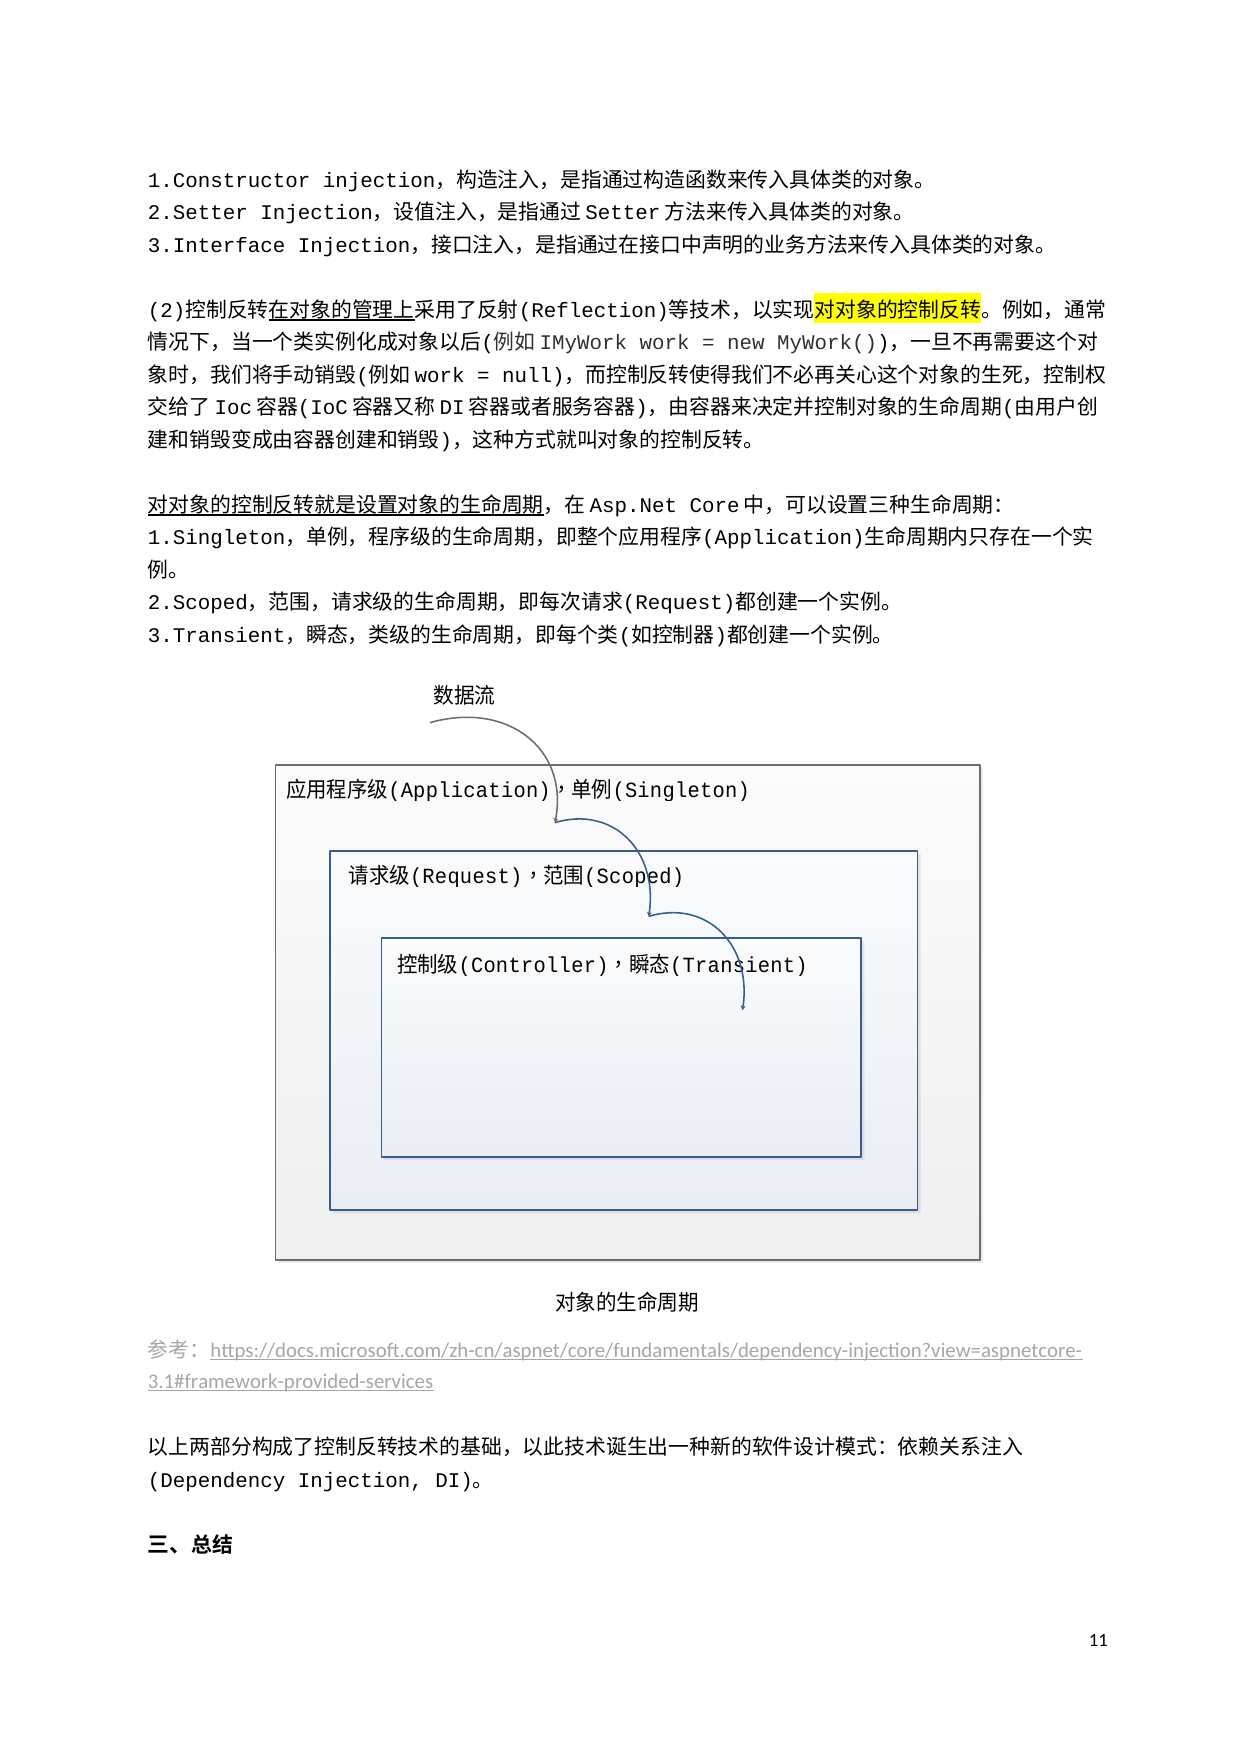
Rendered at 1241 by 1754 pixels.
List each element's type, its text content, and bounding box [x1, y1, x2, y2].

text 参考：https://docs.microsoft.com/zh-cn/aspnet/core/fundamentals/dependency-injection?view=aspnetcore-3.1#framework-provided-services [148, 1332, 1107, 1397]
text 3.Transient，瞬态，类级的生命周期，即每个类(如控制器)都创建一个实例。 [148, 617, 1107, 649]
text 2.Scoped，范围，请求级的生命周期，即每次请求(Request)都创建一个实例。 [148, 584, 1107, 617]
text 以上两部分构成了控制反转技术的基础，以此技术诞生出一种新的软件设计模式：依赖关系注入(Dependency Injection, DI)。 [148, 1429, 1107, 1494]
text 三、总结 [148, 1527, 1107, 1559]
text 3.Interface Injection，接口注入，是指通过在接口中声明的业务方法来传入具体类的对象。 [148, 227, 1107, 259]
text 对对象的控制反转就是设置对象的生命周期，在Asp.Net Core中，可以设置三种生命周期： [148, 487, 1107, 519]
text 1.Singleton，单例，程序级的生命周期，即整个应用程序(Application)生命周期内只存在一个实例。 [148, 519, 1107, 584]
text (2)控制反转在对象的管理上采用了反射(Reflection)等技术，以实现对对象的控制反转。例如，通常情况下，当一个类实例化成对象以后(例如IMyWork work = new MyWork())，一旦不再需要这个对象时，我们将手动销毁(例如work = null)，而控制反转使得我们不必再关心这个对象的生死，控制权交给了Ioc容器(IoC容器又称DI容器或者服务容器)，由容器来决定并控制对象的生命周期(由用户创建和销毁变成由容器创建和销毁)，这种方式就叫对象的控制反转。 [148, 292, 1107, 454]
text 1.Constructor injection，构造注入，是指通过构造函数来传入具体类的对象。 [148, 162, 1107, 194]
text 2.Setter Injection，设值注入，是指通过Setter方法来传入具体类的对象。 [148, 194, 1107, 227]
